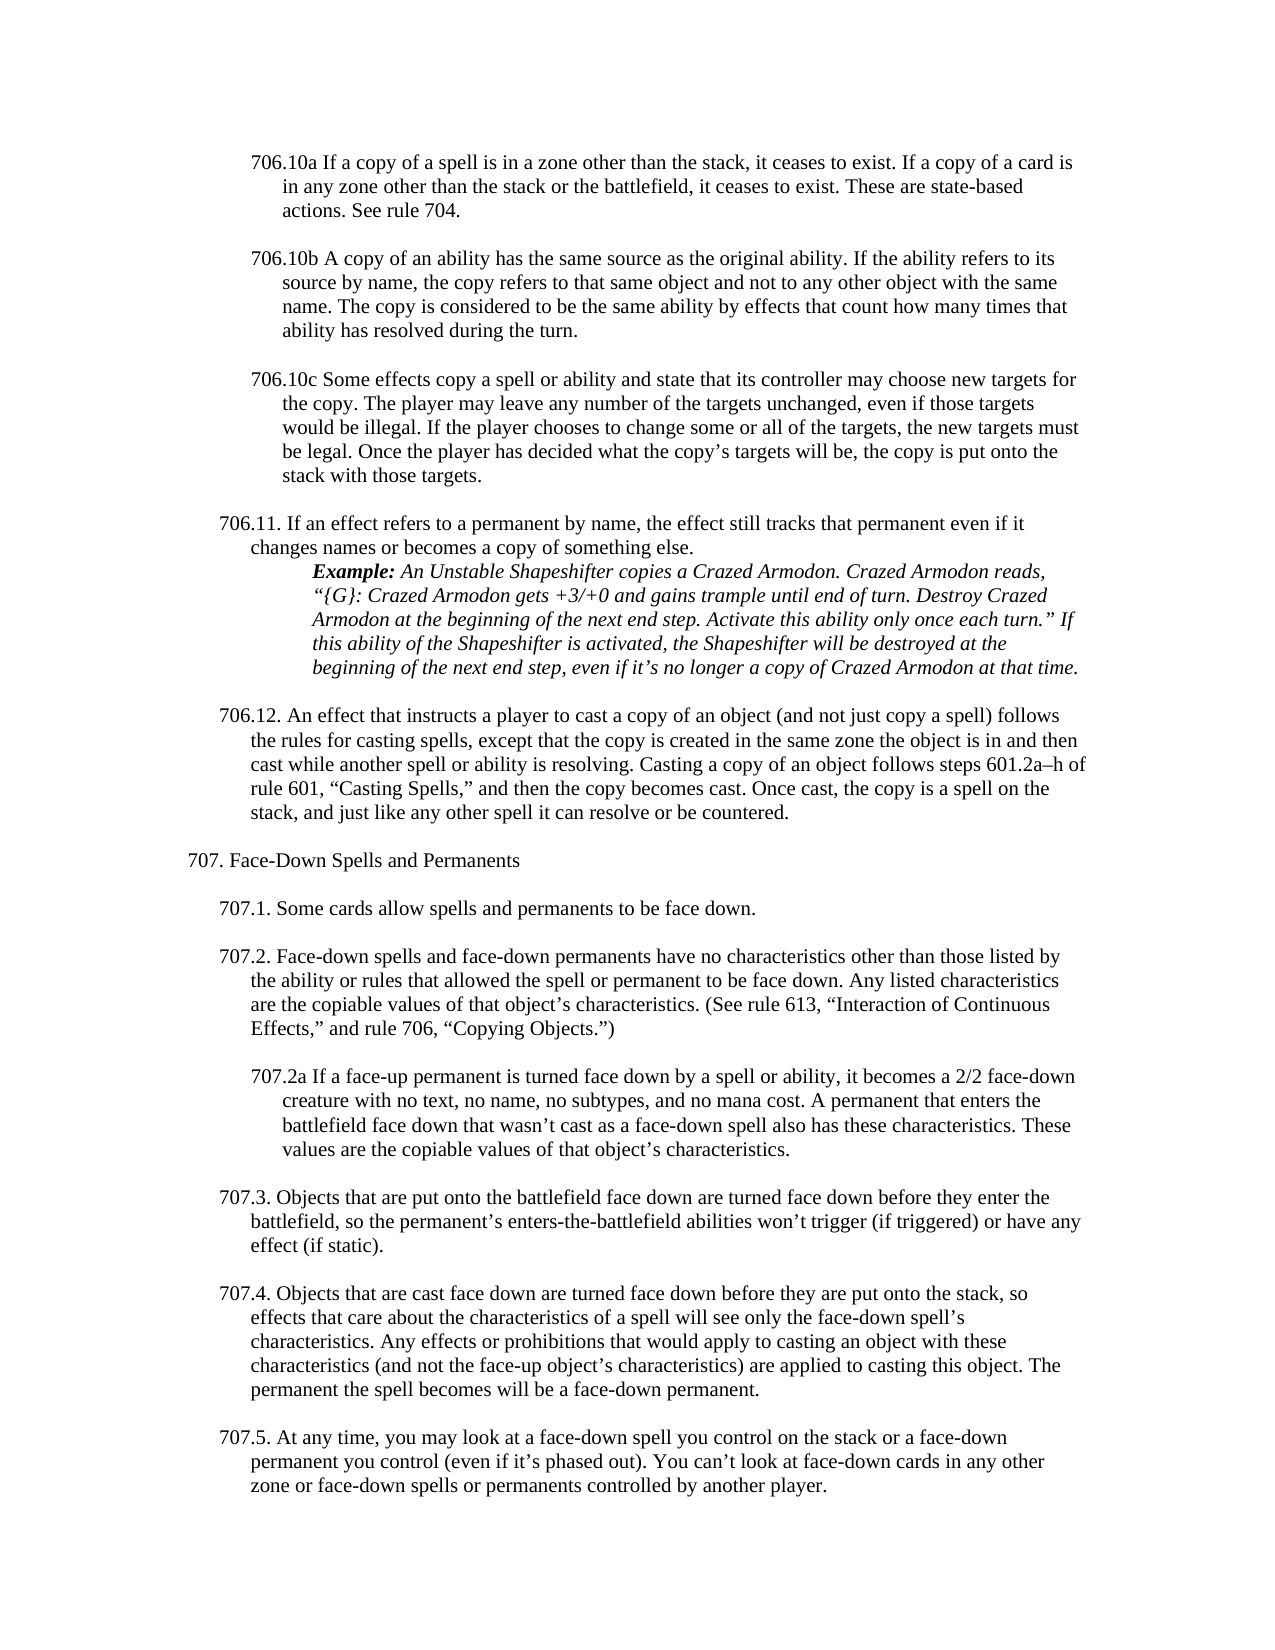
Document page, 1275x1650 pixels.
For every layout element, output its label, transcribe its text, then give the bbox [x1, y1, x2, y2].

text 707.2a If a face-up permanent is turned face down by a spell or ability, it becomes a 2/2 face-down creature with no text, no name, no subtypes, and no mana cost. A permanent that enters the battlefield face down that wasn’t cast as a face-down spell also has these characteristics. These values are the copiable values of that object’s characteristics. [251, 1064, 1087, 1161]
text 707.3. Objects that are put onto the battlefield face down are turned face down before they enter the battlefield, so the permanent’s enters-the-battlefield abilities won’t trigger (if triggered) or have any effect (if static). [219, 1185, 1087, 1257]
text 706.12. An effect that instructs a player to cast a copy of an object (and not just copy a spell) follows the rules for casting spells, except that the copy is created in the same zone the object is in and then cast while another spell or ability is resolving. Casting a copy of an object follows steps 601.2a–h of rule 601, “Casting Spells,” and then the copy becomes cast. Once cast, the copy is a spell on the stack, and just like any other spell it can resolve or be countered. [219, 703, 1087, 824]
text 706.10c Some effects copy a spell or ability and state that its controller may choose new targets for the copy. The player may leave any number of the targets unchanged, even if those targets would be illegal. If the player chooses to change some or all of the targets, the new targets must be legal. Once the player has decided what the copy’s targets will be, the copy is put onto the stack with those targets. [251, 367, 1087, 487]
text Example: An Unstable Shapeshifter copies a Crazed Armodon. Crazed Armodon reads, “{G}: Crazed Armodon gets +3/+0 and gains trample until end of turn. Destroy Crazed Armodon at the beginning of the next end step. Activate this ability only once each turn.” If this ability of the Shapeshifter is activated, the Shapeshifter will be destroyed at the beginning of the next end step, even if it’s no longer a copy of Crazed Armodon at that time. [312, 559, 1087, 679]
text 707. Face-Down Spells and Permanents [187, 848, 1087, 872]
text 706.10b A copy of an ability has the same source as the original ability. If the ability refers to its source by name, the copy refers to that same object and not to any other object with the same name. The copy is considered to be the same ability by effects that count how many times that ability has resolved during the turn. [251, 246, 1087, 342]
text 707.4. Objects that are cast face down are turned face down before they are put onto the stack, so effects that care about the characteristics of a spell will see only the face-down spell’s characteristics. Any effects or prohibitions that would apply to casting an object with these characteristics (and not the face-up object’s characteristics) are applied to casting this object. The permanent the spell becomes will be a face-down permanent. [219, 1281, 1087, 1401]
text 707.1. Some cards allow spells and permanents to be face down. [219, 896, 1087, 920]
text 706.11. If an effect refers to a permanent by name, the effect still tracks that permanent even if it changes names or becomes a copy of something else. [219, 511, 1087, 559]
text 707.5. At any time, you may look at a face-down spell you control on the stack or a face-down permanent you control (even if it’s phased out). You can’t look at face-down cards in any other zone or face-down spells or permanents controlled by another player. [219, 1425, 1087, 1497]
text 706.10a If a copy of a spell is in a zone other than the stack, it ceases to exist. If a copy of a card is in any zone other than the stack or the battlefield, it ceases to exist. These are state-based actions. See rule 704. [251, 150, 1087, 222]
text 707.2. Face-down spells and face-down permanents have no characteristics other than those listed by the ability or rules that allowed the spell or permanent to be face down. Any listed characteristics are the copiable values of that object’s characteristics. (See rule 613, “Interaction of Continuous Effects,” and rule 706, “Copying Objects.”) [219, 944, 1087, 1040]
